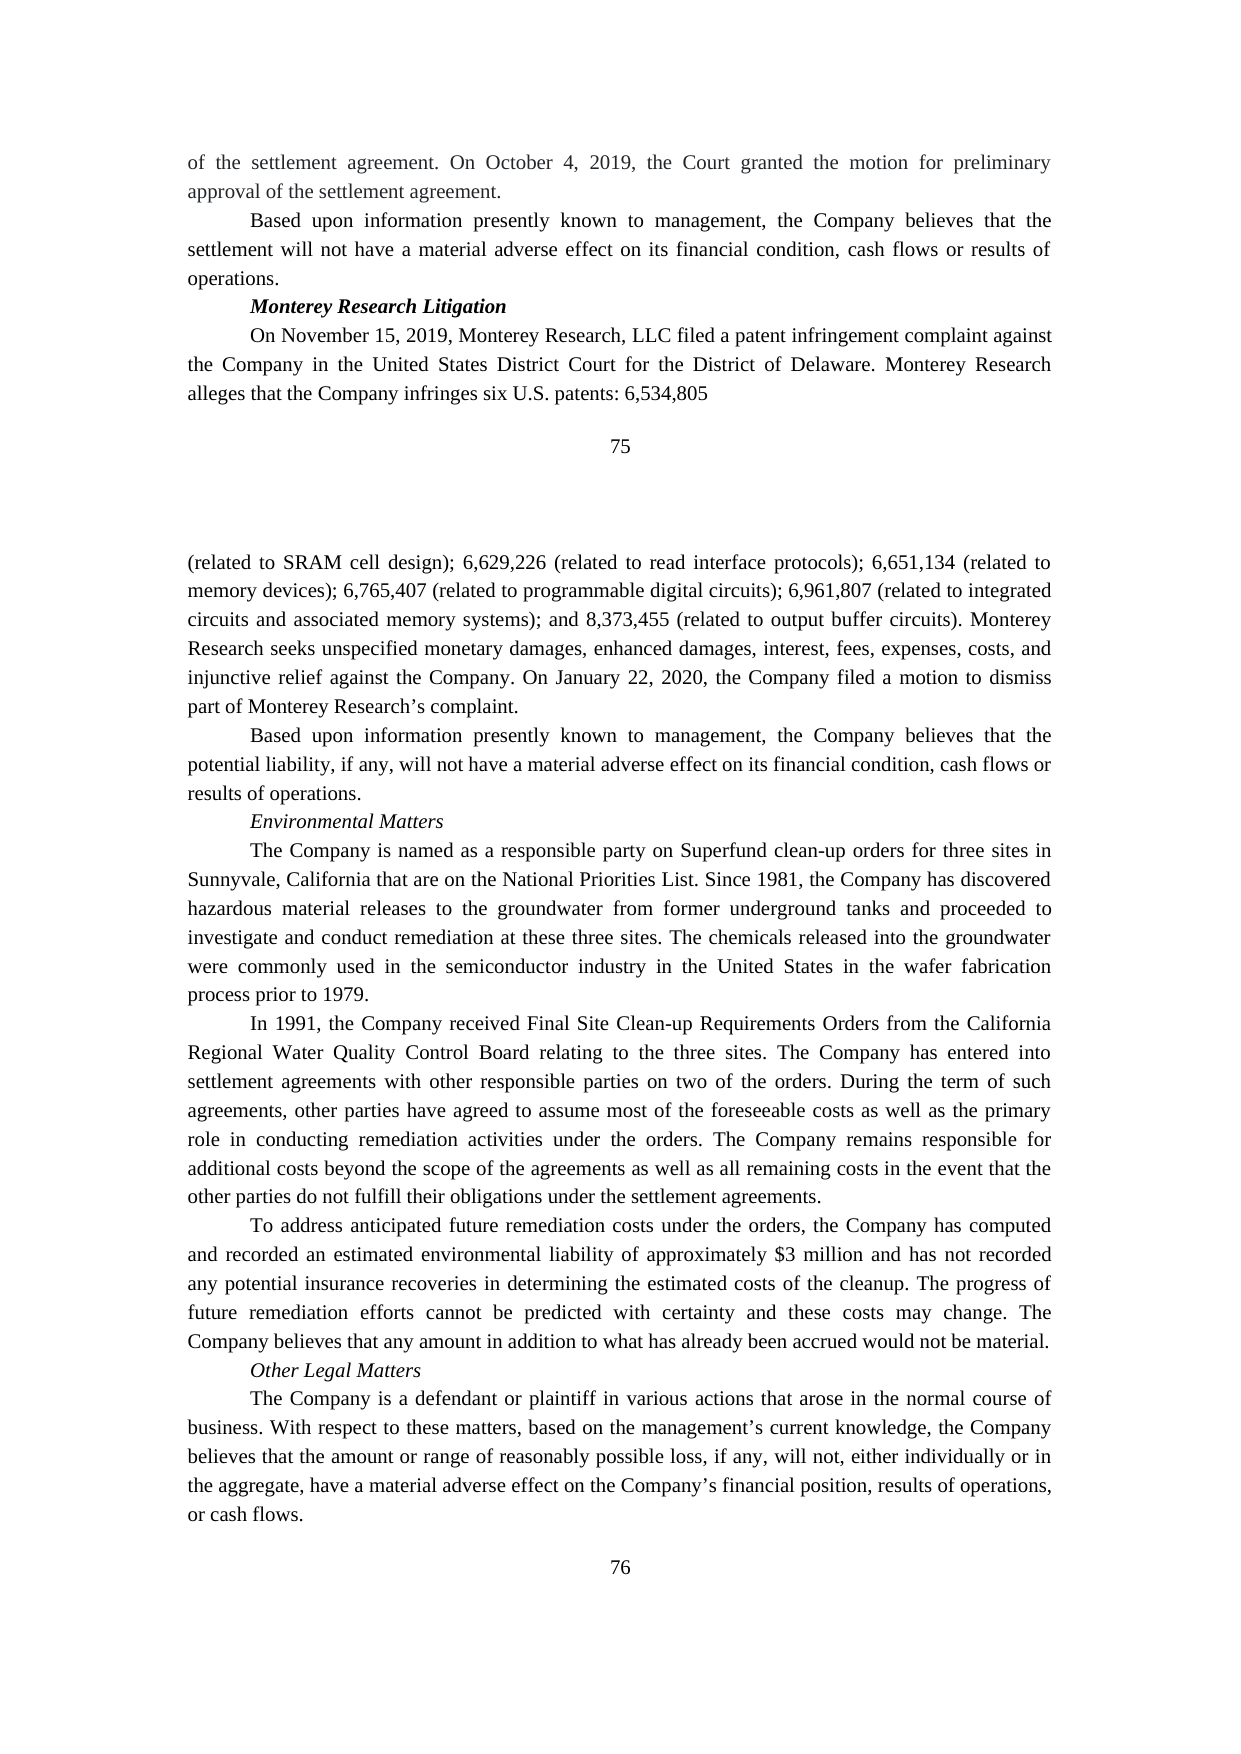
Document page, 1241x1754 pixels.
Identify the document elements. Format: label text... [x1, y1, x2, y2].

text Environmental Matters [187, 809, 1053, 833]
text On November 15, 2019, Monterey Research, LLC filed a patent infringement complaint against the Company in the United States District Court for the District of Delaware. Monterey Research alleges that the Company infringes six U.S. patents: 6,534,805 [187, 323, 1053, 405]
text To address anticipated future remediation costs under the orders, the Company has computed and recorded an estimated environmental liability of approximately $3 million and has not recorded any potential insurance recoveries in determining the estimated costs of the cleanup. The progress of future remediation efforts cannot be predicted with certainty and these costs may change. The Company believes that any amount in addition to what has already been accrued would not be material. [187, 1213, 1053, 1353]
text Based upon information presently known to management, the Company believes that the potential liability, if any, will not have a material adverse effect on its financial condition, cash flows or results of operations. [187, 723, 1053, 804]
text Other Legal Matters [187, 1357, 1053, 1382]
text Based upon information presently known to management, the Company believes that the settlement will not have a material adverse effect on its financial condition, cash flows or results of operations. [187, 208, 1053, 289]
text In 1991, the Company received Final Site Clean-up Requirements Orders from the California Regional Water Quality Control Board relating to the three sites. The Company has entered into settlement agreements with other responsible parties on two of the orders. During the term of such agreements, other parties have agreed to assume most of the foreseeable costs as well as the primary role in conducting remediation activities under the orders. The Company remains responsible for additional costs beyond the scope of the agreements as well as all remaining costs in the event that the other parties do not fulfill their obligations under the settlement agreements. [187, 1011, 1053, 1208]
text (related to SRAM cell design); 6,629,226 (related to read interface protocols); 6,651,134 (related to memory devices); 6,765,407 (related to programmable digital circuits); 6,961,807 (related to integrated circuits and associated memory systems); and 8,373,455 (related to output buffer circuits). Monterey Research seeks unspecified monetary damages, enhanced damages, interest, fees, expenses, costs, and injunctive relief against the Company. On January 22, 2020, the Company filed a motion to dismiss part of Monterey Research’s complaint. [187, 549, 1053, 718]
text Monterey Research Litigation [187, 294, 1053, 318]
text 76 [187, 1555, 1053, 1579]
text The Company is a defendant or plaintiff in various actions that arose in the normal course of business. With respect to these matters, based on the management’s current knowledge, the Company believes that the amount or range of reasonably possible loss, if any, will not, either individually or in the aggregate, have a material adverse effect on the Company’s financial position, results of operations, or cash flows. [187, 1386, 1053, 1526]
text The Company is named as a responsible party on Superfund clean-up orders for three sites in Sunnyvale, California that are on the National Priorities List. Since 1981, the Company has discovered hazardous material releases to the groundwater from former underground tanks and proceeded to investigate and conduct remediation at these three sites. The chemicals released into the groundwater were commonly used in the semiconductor industry in the United States in the wafer fabrication process prior to 1979. [187, 838, 1053, 1006]
text 75 [187, 434, 1053, 458]
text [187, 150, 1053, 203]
